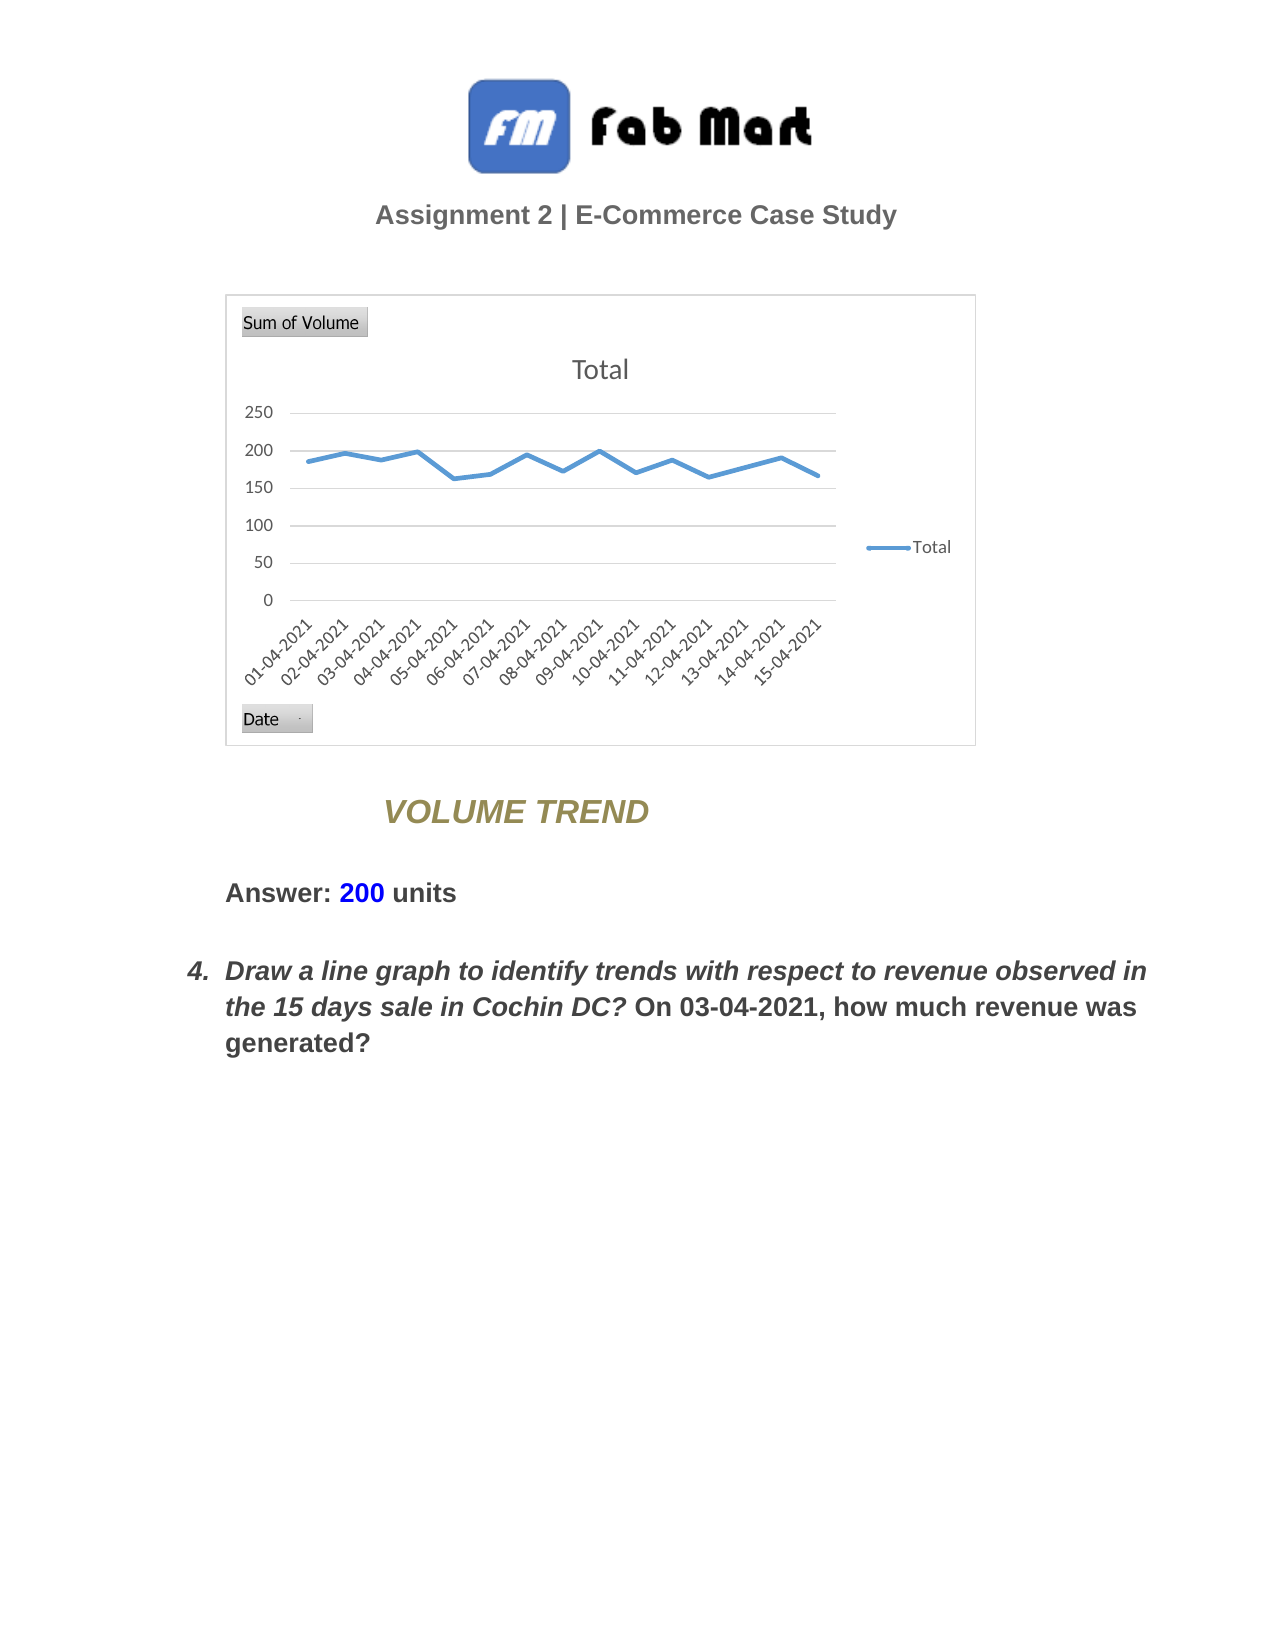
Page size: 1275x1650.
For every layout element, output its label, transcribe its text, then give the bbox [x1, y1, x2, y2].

text VOLUME TREND [225, 792, 1162, 830]
picture [450, 75, 849, 196]
list Draw a line graph to identify trends with respect to revenue observed in the 15 days sale in Cochin DC? On 03-04-2021, how much revenue was generated? [187, 955, 1162, 1058]
text Answer: 200 units [150, 877, 1162, 909]
